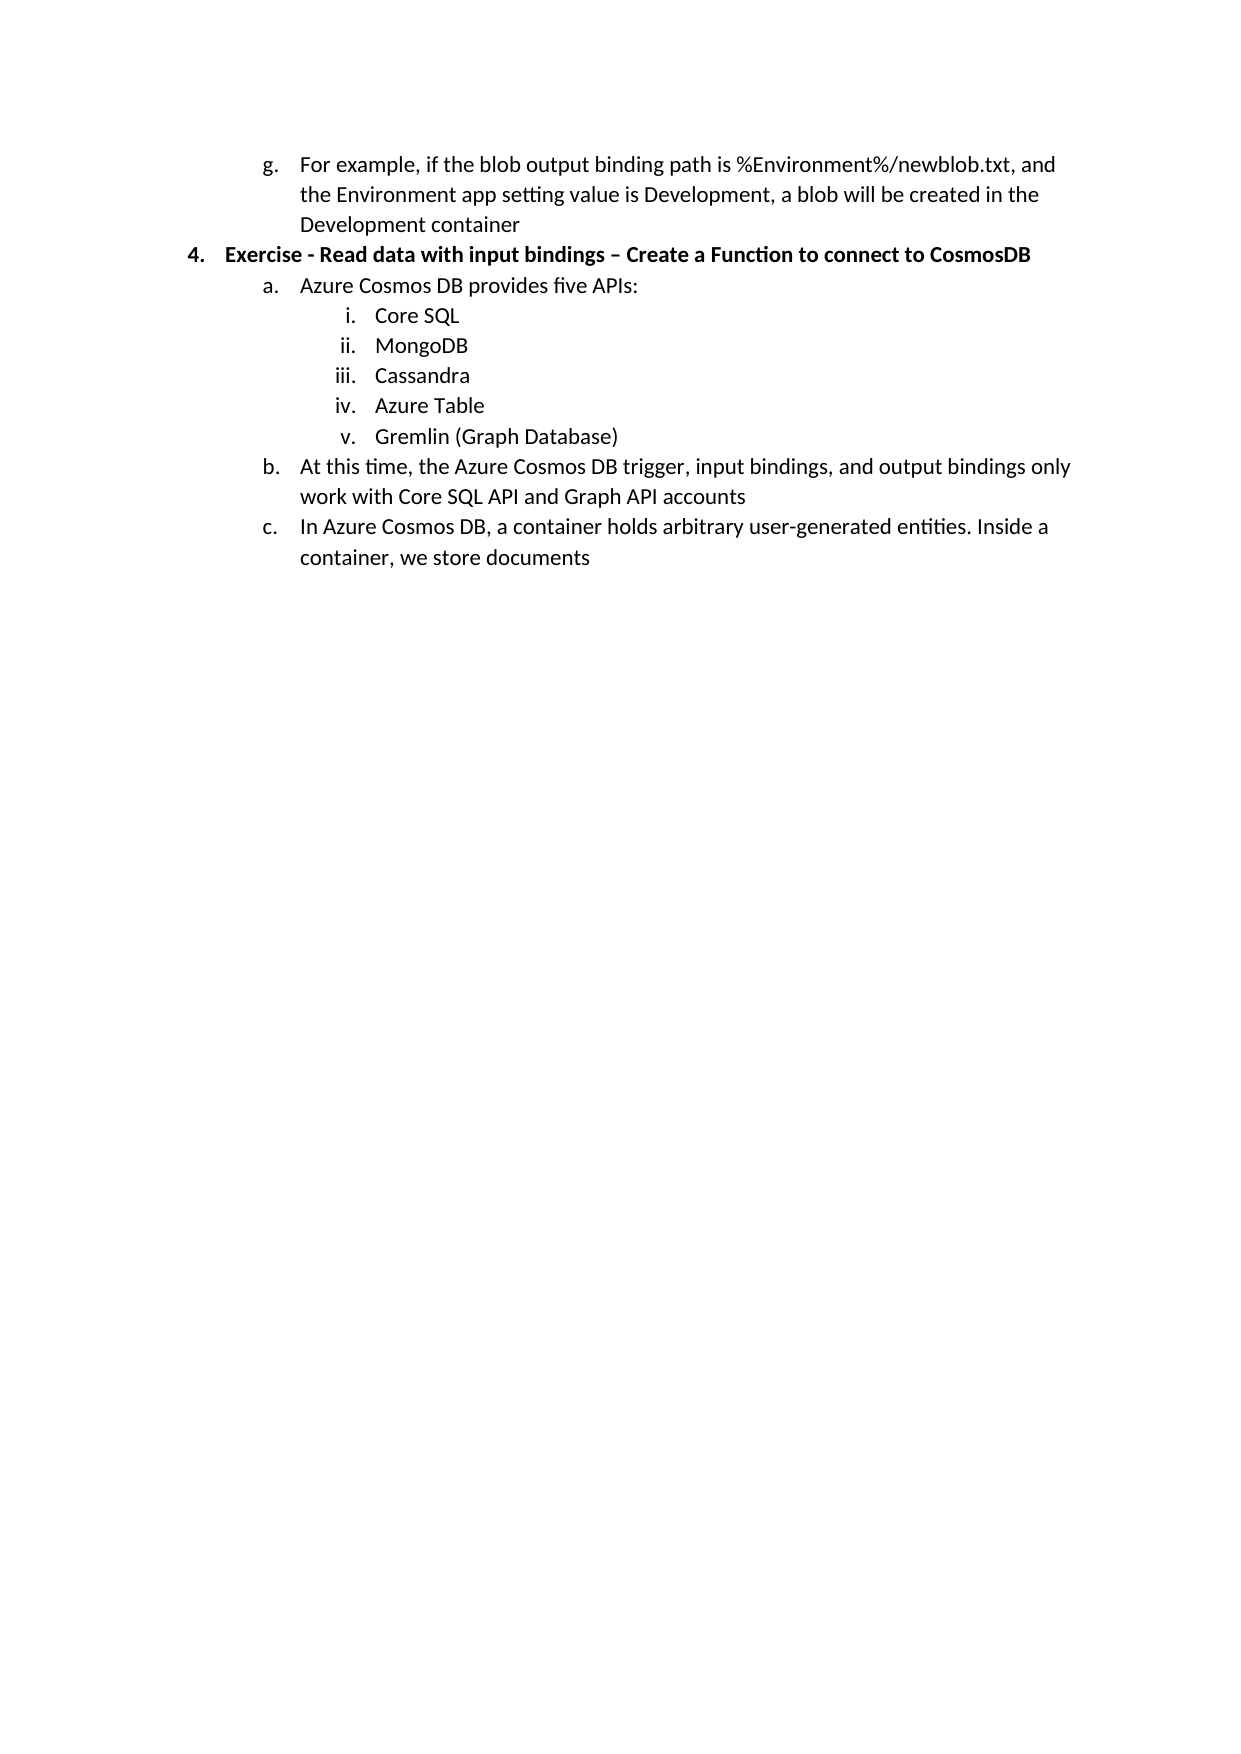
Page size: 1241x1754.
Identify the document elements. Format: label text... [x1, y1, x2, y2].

list Azure Cosmos DB provides five APIs: [262, 271, 1090, 299]
list MongoDB [356, 331, 1090, 359]
list For example, if the blob output binding path is %Environment%/newblob.txt, and the Environment app setting value is Development, a blob will be created in the Development container [262, 150, 1090, 238]
list Exercise - Read data with input bindings – Create a Function to connect to CosmosDB [187, 241, 1090, 269]
list Cassandra [356, 361, 1090, 389]
list In Azure Cosmos DB, a container holds arbitrary user-generated entities. Inside a container, we store documents [262, 512, 1090, 571]
list Gremlin (Graph Database) [356, 422, 1090, 450]
list Azure Table [356, 392, 1090, 420]
list At this time, the Azure Cosmos DB trigger, input bindings, and output bindings only work with Core SQL API and Graph API accounts [262, 452, 1090, 510]
list Core SQL [356, 301, 1090, 329]
